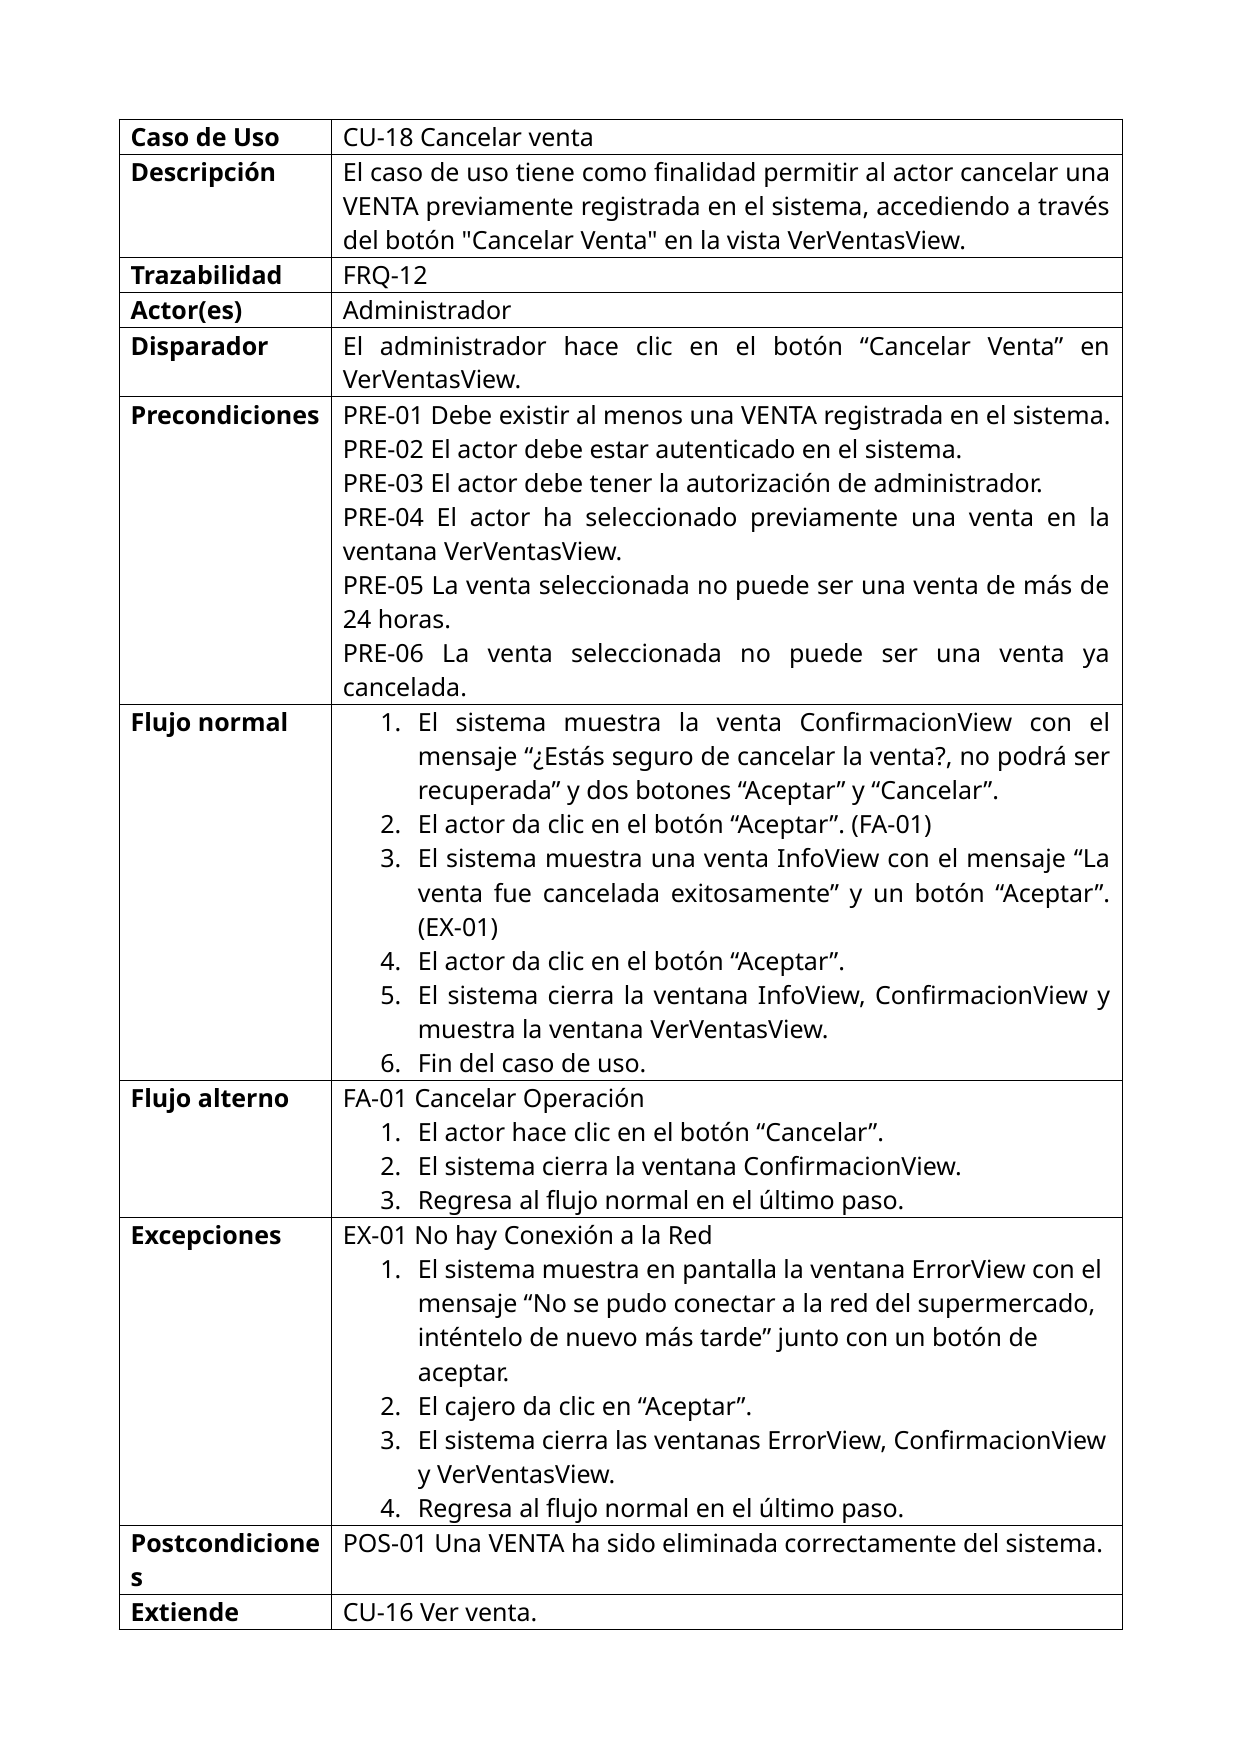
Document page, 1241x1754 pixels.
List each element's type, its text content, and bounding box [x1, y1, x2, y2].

table_cell Flujo normal [120, 705, 331, 1079]
table_cell Postcondiciones [120, 1526, 331, 1594]
table_cell FRQ-12 [332, 258, 1122, 292]
table_cell Excepciones [120, 1218, 331, 1524]
table_cell PRE-01 Debe existir al menos una VENTA registrada en el sistema. PRE-02 El actor debe estar autenticado en el sistema. PRE-03 El actor debe tener la autorización de administrador. PRE-04 El actor ha seleccionado previamente una venta en la ventana VerVentasView. PRE-05 La venta seleccionada no puede ser una venta de más de 24 horas. PRE-06 La venta seleccionada no puede ser una venta ya cancelada. [332, 397, 1122, 704]
table_cell Disparador [120, 328, 331, 396]
table_cell El sistema muestra la venta ConfirmacionView con el mensaje “¿Estás seguro de cancelar la venta?, no podrá ser recuperada” y dos botones “Aceptar” y “Cancelar”. El actor da clic en el botón “Aceptar”. (FA-01) El sistema muestra una venta InfoView con el mensaje “La venta fue cancelada exitosamente” y un botón “Aceptar”. (EX-01) El actor da clic en el botón “Aceptar”. El sistema cierra la ventana InfoView, ConfirmacionView y muestra la ventana VerVentasView. Fin del caso de uso. [332, 705, 1122, 1079]
table_cell POS-01 Una VENTA ha sido eliminada correctamente del sistema. [332, 1526, 1122, 1594]
table_cell CU-16 Ver venta. [332, 1595, 1122, 1629]
table_cell Descripción [120, 155, 331, 257]
table_cell El administrador hace clic en el botón “Cancelar Venta” en VerVentasView. [332, 328, 1122, 396]
table_cell Actor(es) [120, 293, 331, 327]
table_header CU-18 Cancelar venta [332, 120, 1122, 154]
table_cell Trazabilidad [120, 258, 331, 292]
table_cell FA-01 Cancelar Operación El actor hace clic en el botón “Cancelar”. El sistema cierra la ventana ConfirmacionView. Regresa al flujo normal en el último paso. [332, 1081, 1122, 1217]
table_cell El caso de uso tiene como finalidad permitir al actor cancelar una VENTA previamente registrada en el sistema, accediendo a través del botón "Cancelar Venta" en la vista VerVentasView. [332, 155, 1122, 257]
table_header Caso de Uso [120, 120, 331, 154]
table_cell Administrador [332, 293, 1122, 327]
table_cell Flujo alterno [120, 1081, 331, 1217]
table_cell Precondiciones [120, 397, 331, 704]
table_cell Extiende [120, 1595, 331, 1629]
table_cell EX-01 No hay Conexión a la Red El sistema muestra en pantalla la ventana ErrorView con el mensaje “No se pudo conectar a la red del supermercado, inténtelo de nuevo más tarde” junto con un botón de aceptar. El cajero da clic en “Aceptar”. El sistema cierra las ventanas ErrorView, ConfirmacionView y VerVentasView. Regresa al flujo normal en el último paso. [332, 1218, 1122, 1524]
